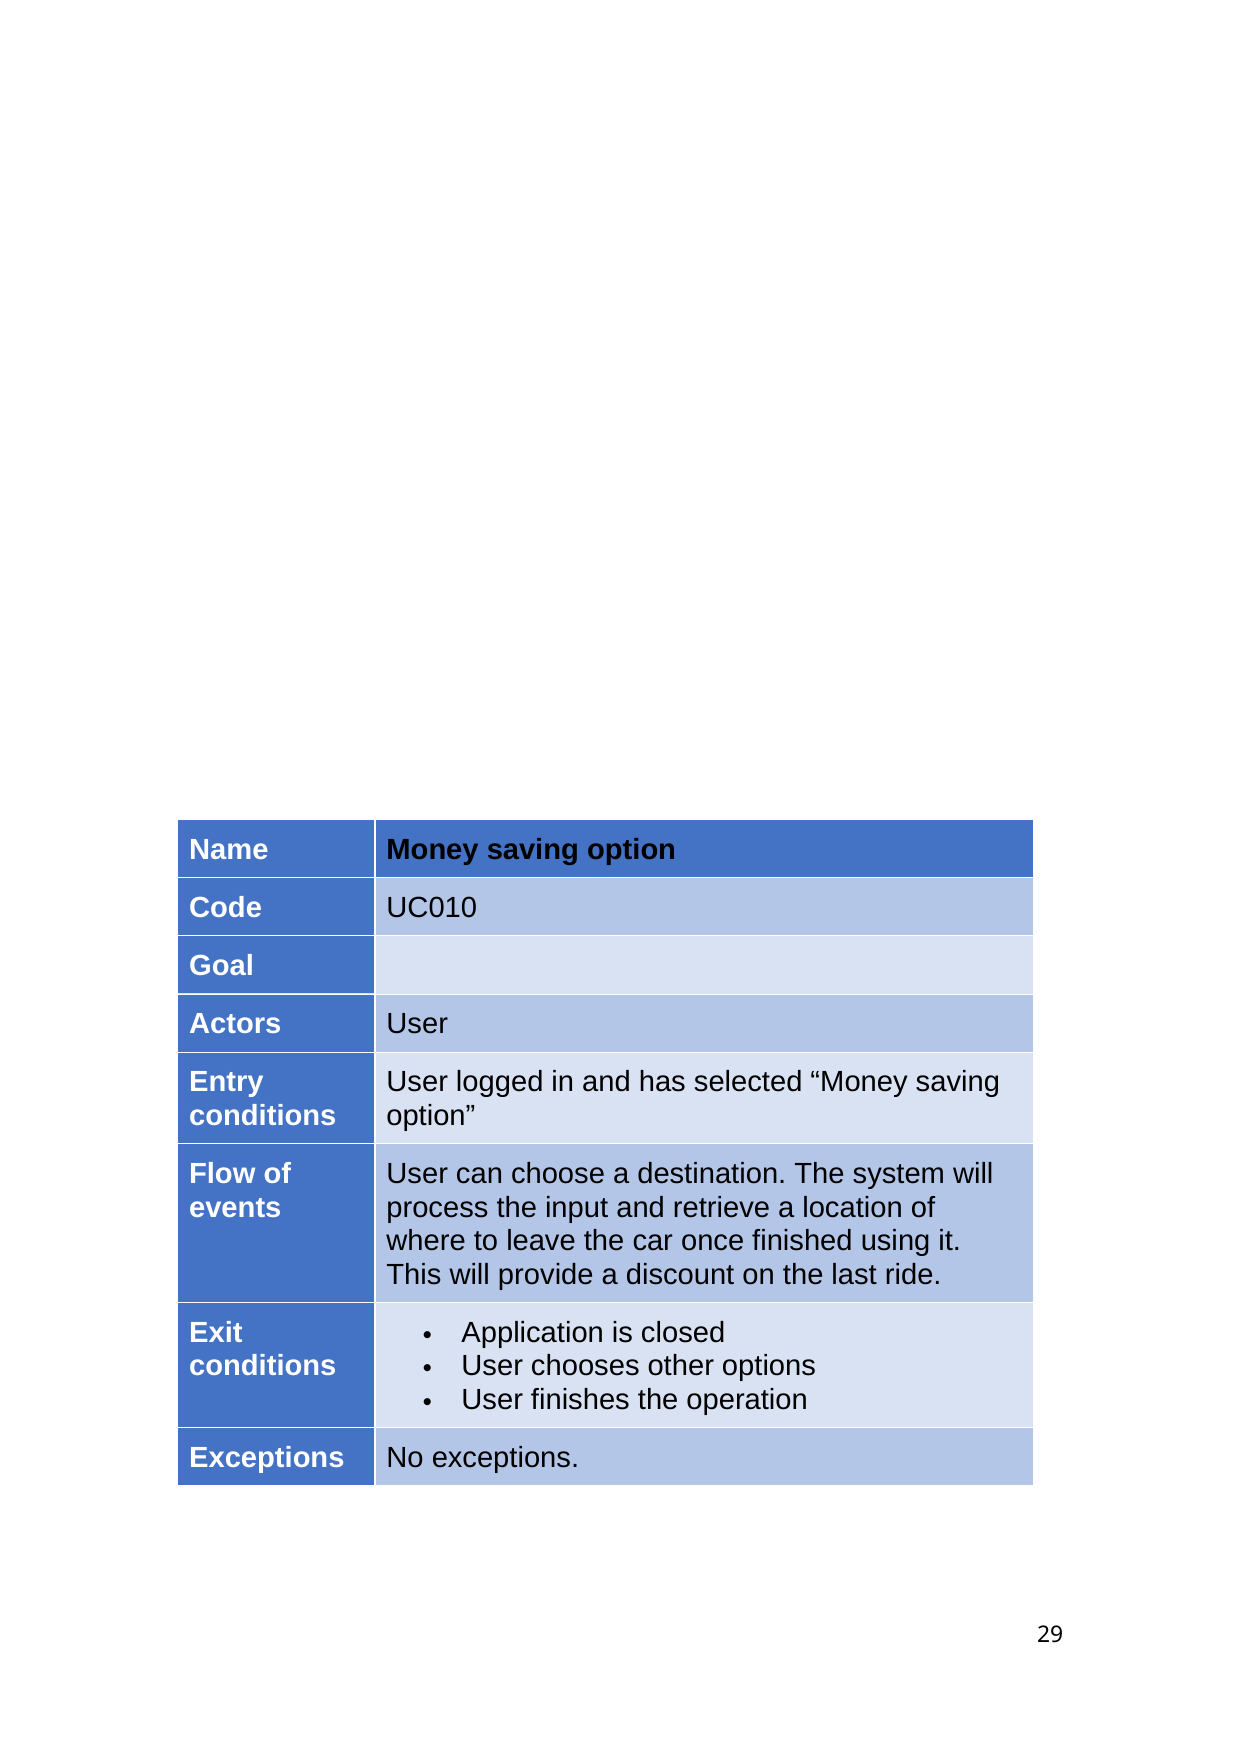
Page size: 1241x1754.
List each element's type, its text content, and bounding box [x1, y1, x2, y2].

table_header Money saving option [376, 820, 1033, 877]
table_cell Exceptions [178, 1428, 374, 1485]
table_cell No exceptions. [376, 1428, 1033, 1485]
table_cell Flow of events [178, 1144, 374, 1302]
table_cell [376, 936, 1033, 993]
table_cell User [376, 995, 1033, 1052]
table_cell Actors [178, 995, 374, 1052]
table_cell Code [178, 878, 374, 935]
table_cell User logged in and has selected “Money saving option” [376, 1053, 1033, 1143]
table_cell UC010 [376, 878, 1033, 935]
table_cell User can choose a destination. The system will process the input and retrieve a location of where to leave the car once finished using it. This will provide a discount on the last ride. [376, 1144, 1033, 1302]
table_header Name [178, 820, 374, 877]
table_cell Entry conditions [178, 1053, 374, 1143]
table_cell Goal [178, 936, 374, 993]
table_cell Exit conditions [178, 1303, 374, 1427]
table_cell Application is closed User chooses other options User finishes the operation [376, 1303, 1033, 1427]
